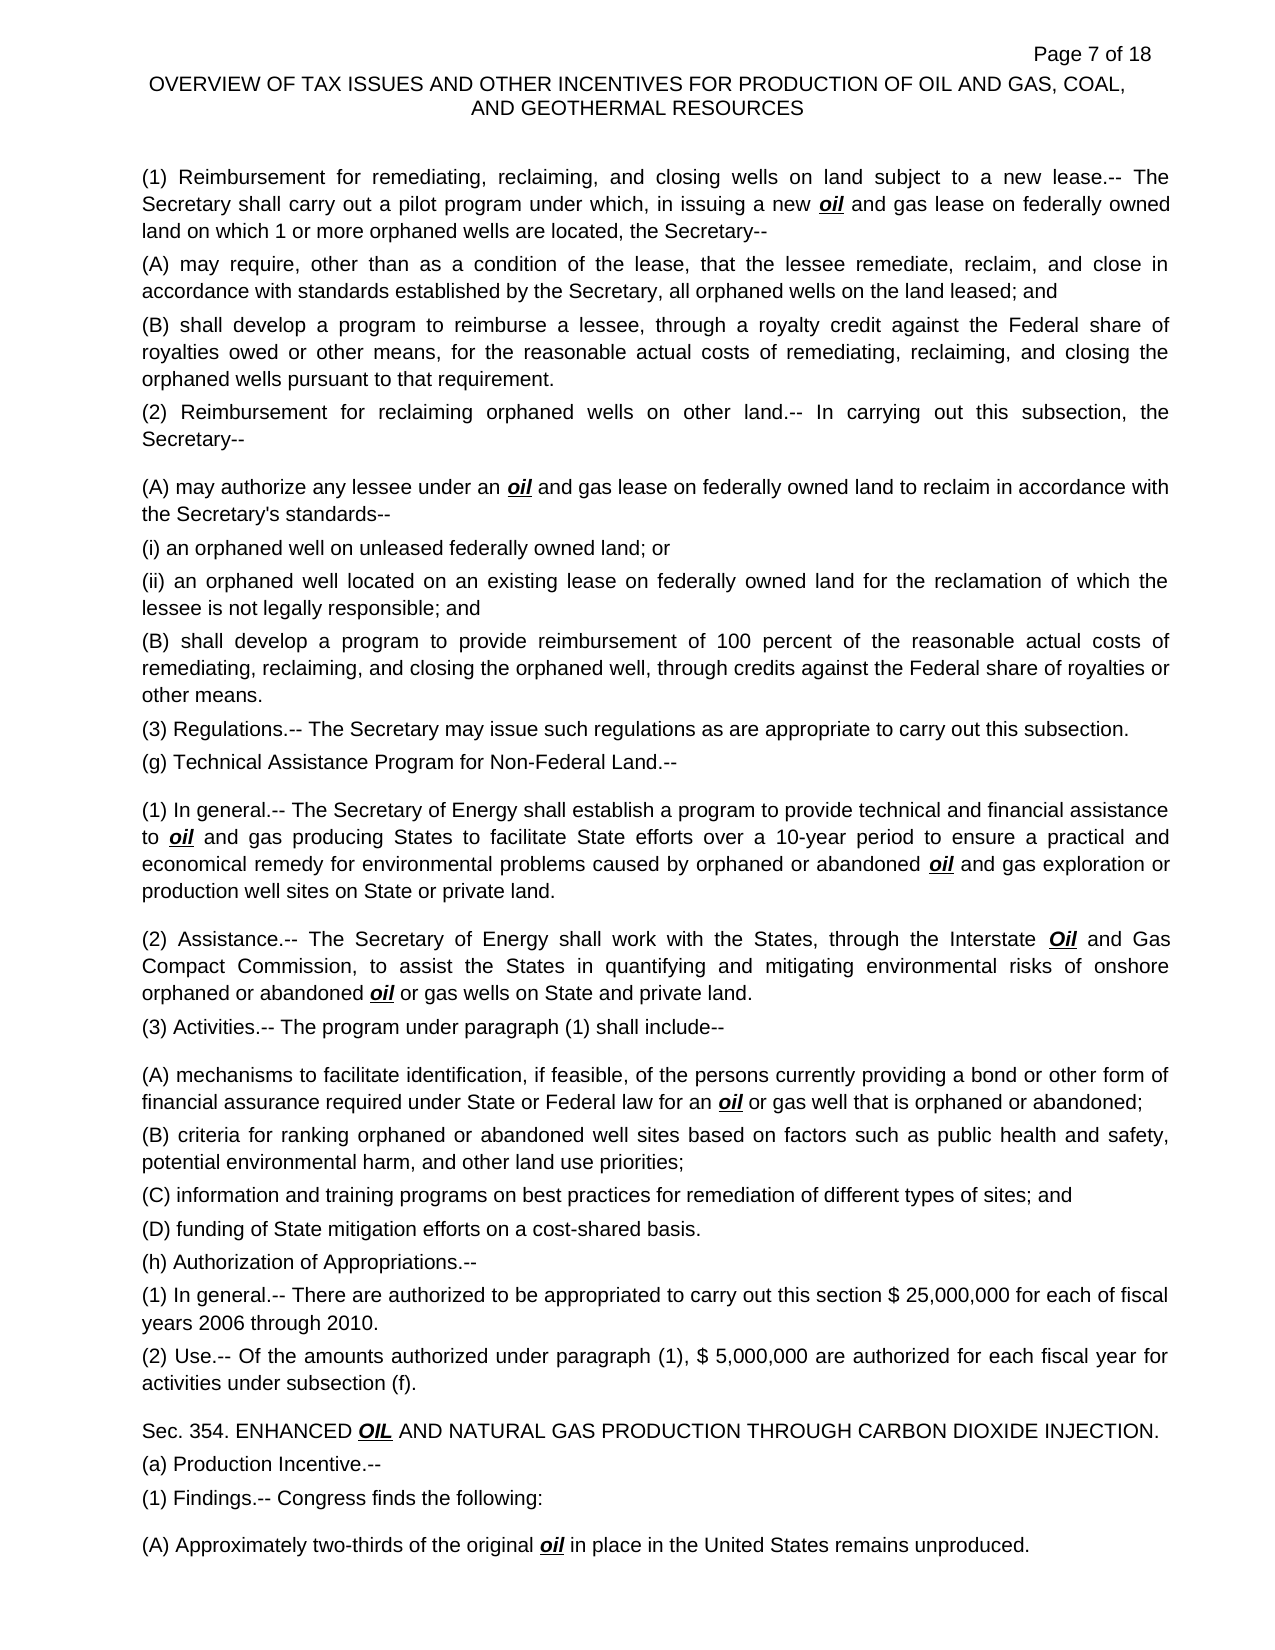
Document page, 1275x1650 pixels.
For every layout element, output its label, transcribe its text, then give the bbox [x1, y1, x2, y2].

text (a) Production Incentive.-- [142, 1449, 1171, 1476]
text (B) criteria for ranking orphaned or abandoned well sites based on factors such as public health and safety, potential environmental harm, and other land use priorities; [142, 1120, 1171, 1174]
text (ii) an orphaned well located on an existing lease on federally owned land for the reclamation of which the lessee is not legally responsible; and [142, 566, 1171, 620]
text (g) Technical Assistance Program for Non-Federal Land.-- [142, 747, 1171, 774]
text (3) Activities.-- The program under paragraph (1) shall include-- [142, 1011, 1171, 1038]
text (1) In general.-- The Secretary of Energy shall establish a program to provide technical and financial assistance to oil and gas producing States to facilitate State efforts over a 10-year period to ensure a practical and economical remedy for environmental problems caused by orphaned or abandoned oil and gas exploration or production well sites on State or private land. [142, 795, 1171, 903]
text (A) may authorize any lessee under an oil and gas lease on federally owned land to reclaim in accordance with the Secretary's standards-- [142, 472, 1171, 526]
text (2) Assistance.-- The Secretary of Energy shall work with the States, through the Interstate Oil and Gas Compact Commission, to assist the States in quantifying and mitigating environmental risks of onshore orphaned or abandoned oil or gas wells on State and private land. [142, 924, 1171, 1005]
text (B) shall develop a program to provide reimbursement of 100 percent of the reasonable actual costs of remediating, reclaiming, and closing the orphaned well, through credits against the Federal share of royalties or other means. [142, 626, 1171, 707]
text (A) Approximately two-thirds of the original oil in place in the United States remains unproduced. [142, 1530, 1171, 1557]
text (A) mechanisms to facilitate identification, if feasible, of the persons currently providing a bond or other form of financial assurance required under State or Federal law for an oil or gas well that is orphaned or abandoned; [142, 1059, 1171, 1113]
text (1) In general.-- There are authorized to be appropriated to carry out this section $ 25,000,000 for each of fiscal years 2006 through 2010. [142, 1280, 1171, 1334]
text (C) information and training programs on best practices for remediation of different types of sites; and [142, 1180, 1171, 1207]
text (3) Regulations.-- The Secretary may issue such regulations as are appropriate to carry out this subsection. [142, 713, 1171, 741]
text (h) Authorization of Appropriations.-- [142, 1247, 1171, 1274]
text Sec. 354. ENHANCED OIL AND NATURAL GAS PRODUCTION THROUGH CARBON DIOXIDE INJECTION. [142, 1416, 1171, 1443]
text (i) an orphaned well on unleased federally owned land; or [142, 532, 1171, 559]
text (1) Findings.-- Congress finds the following: [142, 1482, 1171, 1509]
text (2) Reimbursement for reclaiming orphaned wells on other land.-- In carrying out this subsection, the Secretary-- [142, 397, 1171, 451]
text (D) funding of State mitigation efforts on a cost-shared basis. [142, 1213, 1171, 1241]
text (B) shall develop a program to reimburse a lessee, through a royalty credit against the Federal share of royalties owed or other means, for the reasonable actual costs of remediating, reclaiming, and closing the orphaned wells pursuant to that requirement. [142, 309, 1171, 391]
text (2) Use.-- Of the amounts authorized under paragraph (1), $ 5,000,000 are authorized for each fiscal year for activities under subsection (f). [142, 1341, 1171, 1395]
text (A) may require, other than as a condition of the lease, that the lessee remediate, reclaim, and close in accordance with standards established by the Secretary, all orphaned wells on the land leased; and [142, 249, 1171, 303]
text (1) Reimbursement for remediating, reclaiming, and closing wells on land subject to a new lease.-- The Secretary shall carry out a pilot program under which, in issuing a new oil and gas lease on federally owned land on which 1 or more orphaned wells are located, the Secretary-- [142, 161, 1171, 243]
